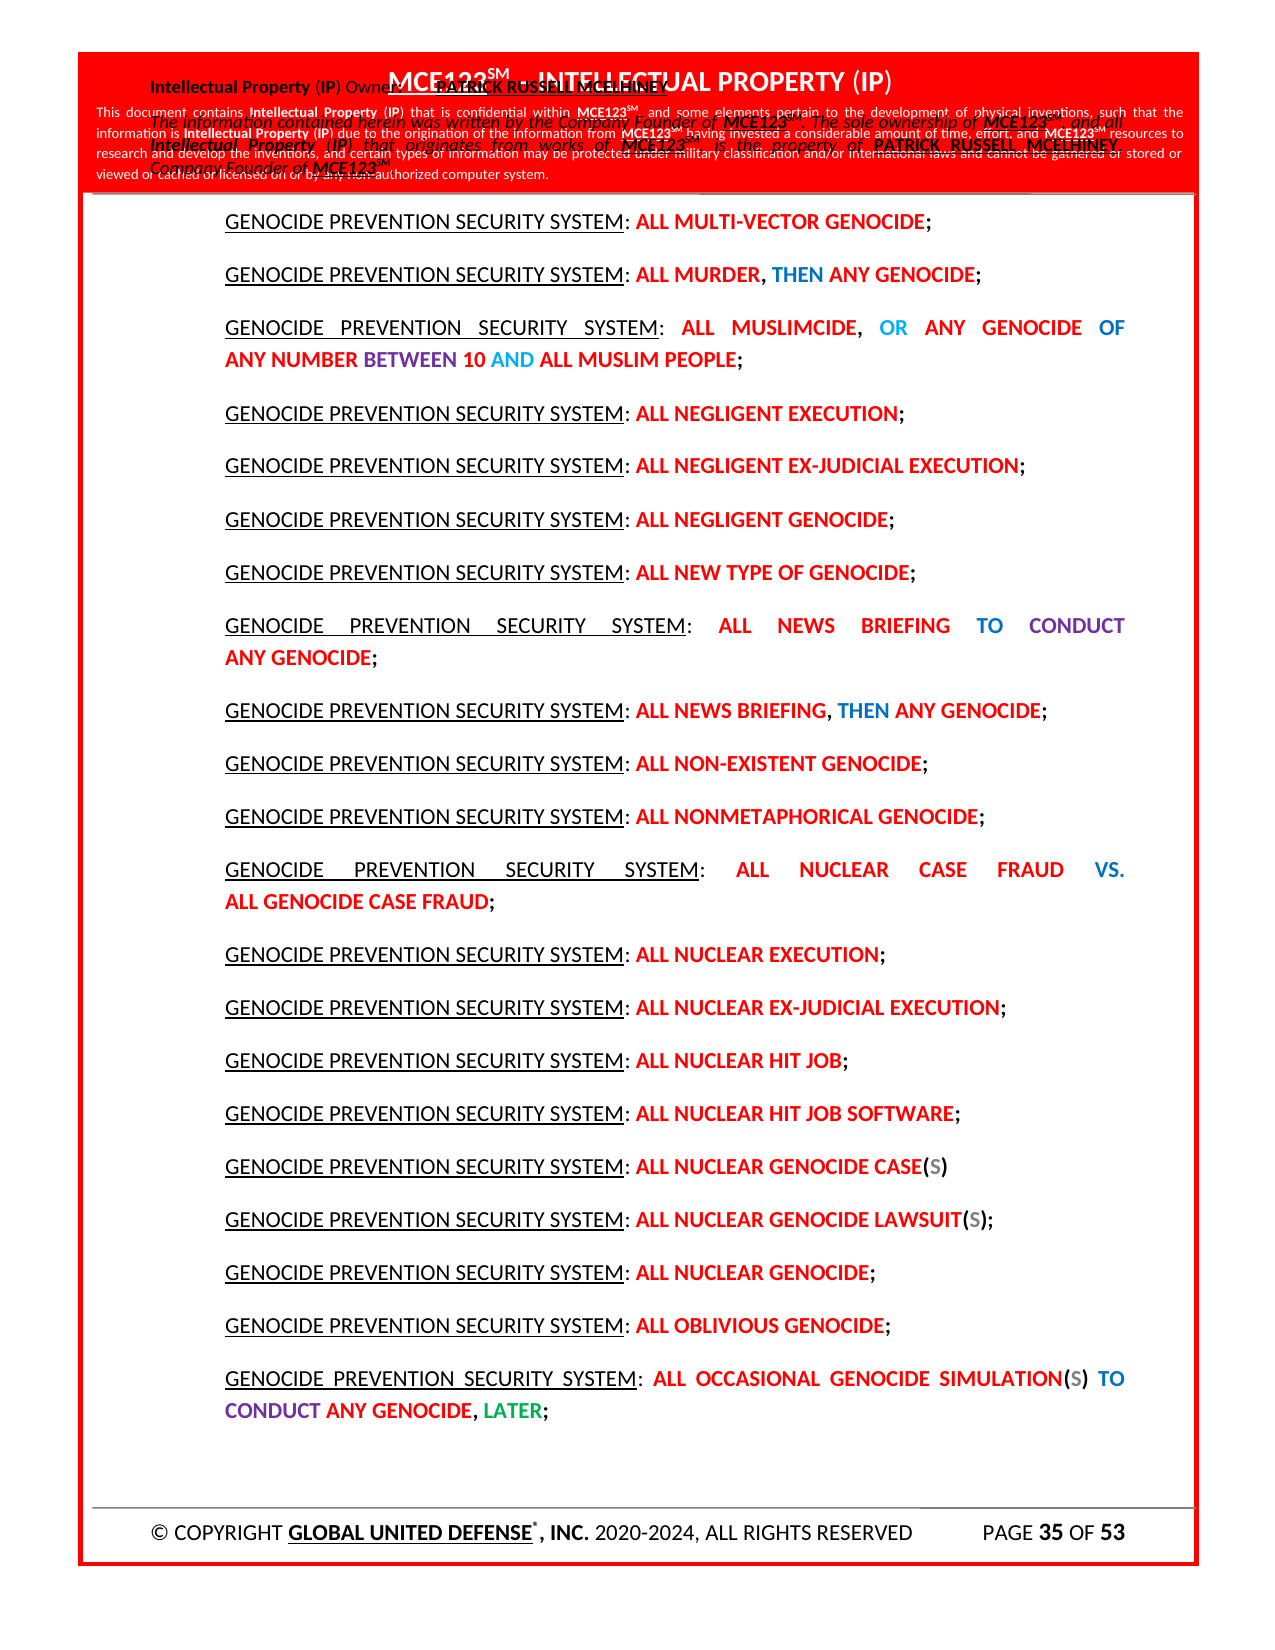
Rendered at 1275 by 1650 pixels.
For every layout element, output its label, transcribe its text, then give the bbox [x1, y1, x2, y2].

text GENOCIDE PREVENTION SECURITY SYSTEM: ALL MURDER, THEN ANY GENOCIDE; [225, 260, 1125, 288]
text GENOCIDE PREVENTION SECURITY SYSTEM: ALL NUCLEAR EXECUTION; [225, 940, 1125, 968]
text GENOCIDE PREVENTION SECURITY SYSTEM: ALL NUCLEAR GENOCIDE CASE(S) [225, 1152, 1125, 1180]
text GENOCIDE PREVENTION SECURITY SYSTEM: ALL NONMETAPHORICAL GENOCIDE; [225, 802, 1125, 830]
text GENOCIDE PREVENTION SECURITY SYSTEM: ALL NEW TYPE OF GENOCIDE; [225, 558, 1125, 586]
text GENOCIDE PREVENTION SECURITY SYSTEM: ALL OBLIVIOUS GENOCIDE; [225, 1311, 1125, 1339]
text GENOCIDE PREVENTION SECURITY SYSTEM: ALL NUCLEAR EX-JUDICIAL EXECUTION; [225, 993, 1125, 1021]
text GENOCIDE PREVENTION SECURITY SYSTEM: ALL MUSLIMCIDE, OR ANY GENOCIDE OF ANY NUMBER BETWEEN 10 AND ALL MUSLIM PEOPLE; [225, 313, 1125, 374]
text GENOCIDE PREVENTION SECURITY SYSTEM: ALL NEWS BRIEFING TO CONDUCT ANY GENOCIDE; [225, 611, 1125, 671]
text GENOCIDE PREVENTION SECURITY SYSTEM: ALL NON-EXISTENT GENOCIDE; [225, 749, 1125, 777]
text GENOCIDE PREVENTION SECURITY SYSTEM: ALL NEGLIGENT EXECUTION; [225, 399, 1125, 427]
text GENOCIDE PREVENTION SECURITY SYSTEM: ALL NEWS BRIEFING, THEN ANY GENOCIDE; [225, 696, 1125, 724]
text GENOCIDE PREVENTION SECURITY SYSTEM: ALL NUCLEAR HIT JOB SOFTWARE; [225, 1099, 1125, 1127]
text GENOCIDE PREVENTION SECURITY SYSTEM: ALL NUCLEAR CASE FRAUD VS. ALL GENOCIDE CASE FRAUD; [225, 855, 1125, 915]
text GENOCIDE PREVENTION SECURITY SYSTEM: ALL NEGLIGENT GENOCIDE; [225, 505, 1125, 533]
text GENOCIDE PREVENTION SECURITY SYSTEM: ALL NUCLEAR GENOCIDE LAWSUIT(S); [225, 1205, 1125, 1233]
text GENOCIDE PREVENTION SECURITY SYSTEM: ALL NEGLIGENT EX-JUDICIAL EXECUTION; [225, 452, 1125, 480]
text GENOCIDE PREVENTION SECURITY SYSTEM: ALL OCCASIONAL GENOCIDE SIMULATION(S) TO CONDUCT ANY GENOCIDE, LATER; [225, 1364, 1125, 1424]
text GENOCIDE PREVENTION SECURITY SYSTEM: ALL MULTI-VECTOR GENOCIDE; [225, 207, 1125, 235]
text GENOCIDE PREVENTION SECURITY SYSTEM: ALL NUCLEAR HIT JOB; [225, 1046, 1125, 1074]
text GENOCIDE PREVENTION SECURITY SYSTEM: ALL NUCLEAR GENOCIDE; [225, 1258, 1125, 1286]
